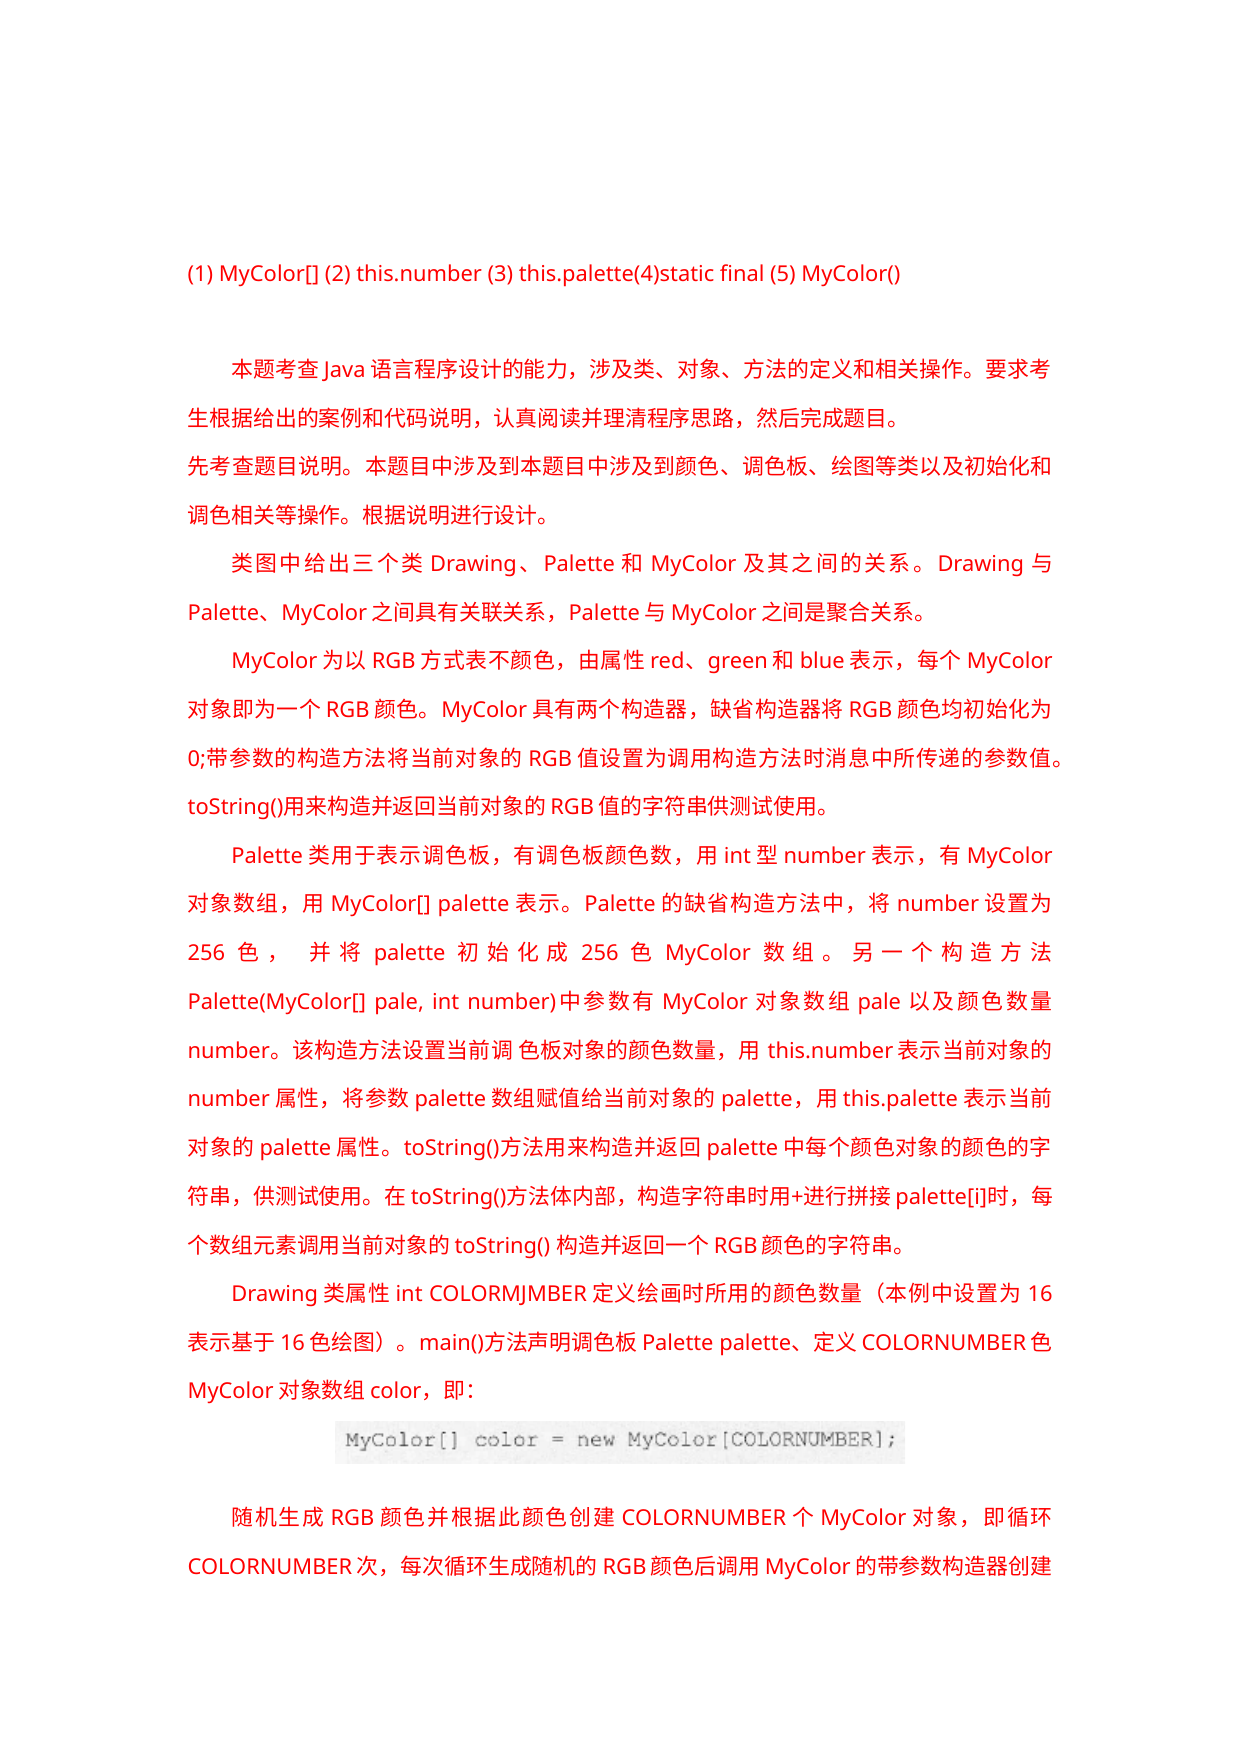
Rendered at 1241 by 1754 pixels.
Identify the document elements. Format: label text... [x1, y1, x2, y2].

text Drawing类属性int COLORMJMBER定义绘画时所用的颜色数量（本例中设置为16表示基于16色绘图）。main()方法声明调色板Palette palette、定义COLORNUMBER色MyColor对象数组color，即： [187, 1276, 1053, 1406]
text 先考查题目说明。本题目中涉及到本题目中涉及到颜色、调色板、绘图等类以及初始化和调色相关等操作。根据说明进行设计。 [187, 449, 1053, 530]
text Palette类用于表示调色板，有调色板颜色数，用int型number表示，有MyColor对象数组，用MyColor[] palette表示。Palette的缺省构造方法中，将number设置为256色， 并将palette初始化成256色MyColor数组。另一个构造方法Palette(MyColor[] pale, int number)中参数有MyColor对象数组pale以及颜色数量number。该构造方法设置当前调 色板对象的颜色数量，用this.number表示当前对象的number属性，将参数palette数组赋值给当前对象的palette，用this.palette表示当前对象的palette属性。toString()方法用来构造并返回palette中每个颜色对象的颜色的字符串，供测试使用。在toString()方法体内部，构造字符串时用+进行拼接palette[i]时，每个数组元素调用当前对象的toString() 构造并返回一个RGB颜色的字符串。 [187, 837, 1053, 1260]
text 本题考查Java语言程序设计的能力，涉及类、对象、方法的定义和相关操作。要求考生根据给出的案例和代码说明，认真阅读并理清程序思路，然后完成题目。 [187, 352, 1053, 433]
picture [335, 1421, 906, 1464]
text MyColor为以RGB方式表不颜色，由属性red、green和blue表示，每个MyColor 对象即为一个RGB颜色。MyColor具有两个构造器，缺省构造器将RGB颜色均初始化为0;带参数的构造方法将当前对象的RGB值设置为调用构造方法时消息中所传递的参数值。toString()用来构造并返回当前对象的RGB值的字符串供测试使用。 [187, 643, 1053, 822]
text 类图中给出三个类Drawing、Palette和MyColor及其之间的关系。Drawing与Palette、MyColor之间具有关联关系，Palette与MyColor之间是聚合关系。 [187, 546, 1053, 627]
text (1) MyColor[] (2) this.number (3) this.palette(4)static final (5) MyColor() [187, 257, 1053, 289]
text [187, 1500, 1053, 1581]
